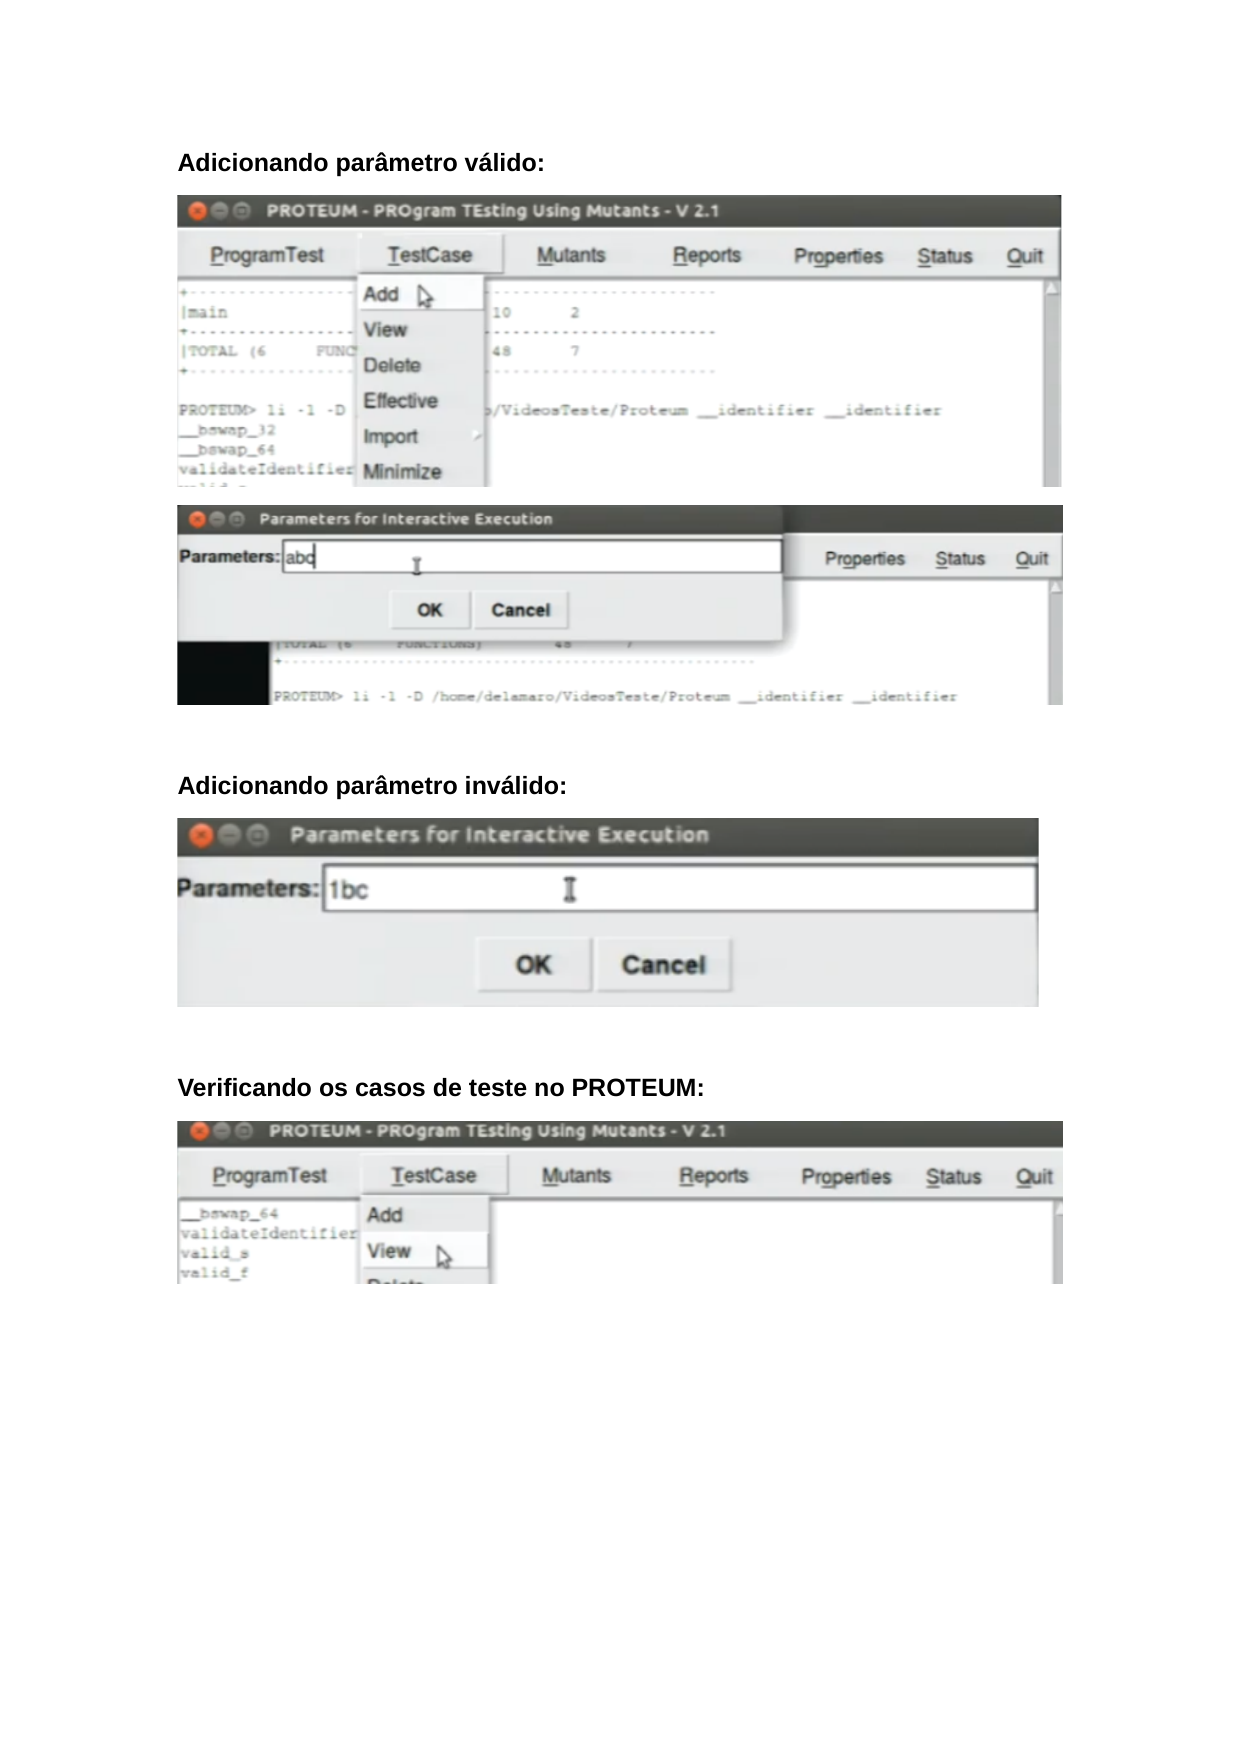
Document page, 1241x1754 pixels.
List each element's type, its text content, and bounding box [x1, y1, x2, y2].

text Adicionando parâmetro inválido: [177, 771, 1063, 799]
text Verificando os casos de teste no PROTEUM: [177, 1073, 1063, 1102]
picture [177, 1121, 1063, 1284]
picture [177, 195, 1062, 487]
text Adicionando parâmetro válido: [177, 148, 1063, 176]
picture [177, 818, 1039, 1007]
picture [177, 505, 1063, 705]
